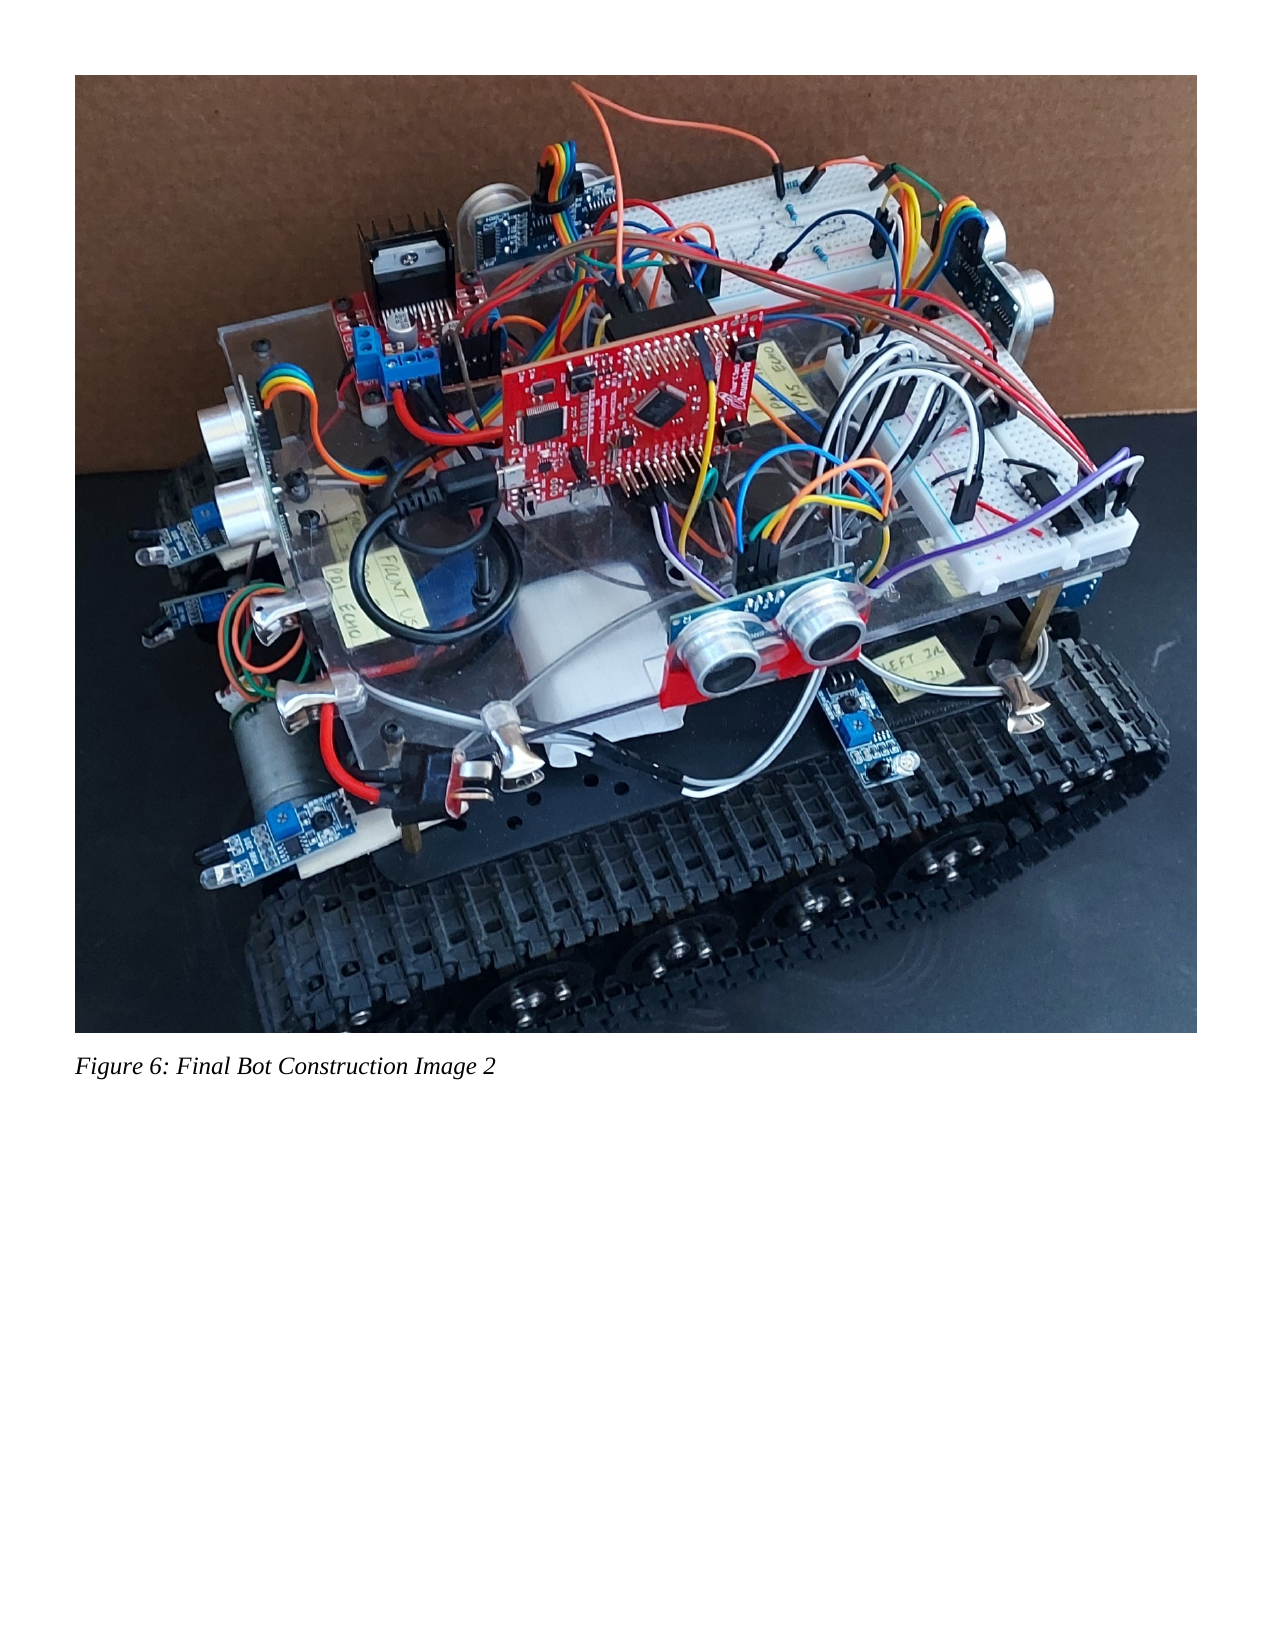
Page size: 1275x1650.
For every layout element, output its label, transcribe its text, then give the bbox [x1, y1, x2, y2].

picture [75, 75, 1197, 1033]
text Figure 6: Final Bot Construction Image 2 [75, 1051, 1200, 1080]
